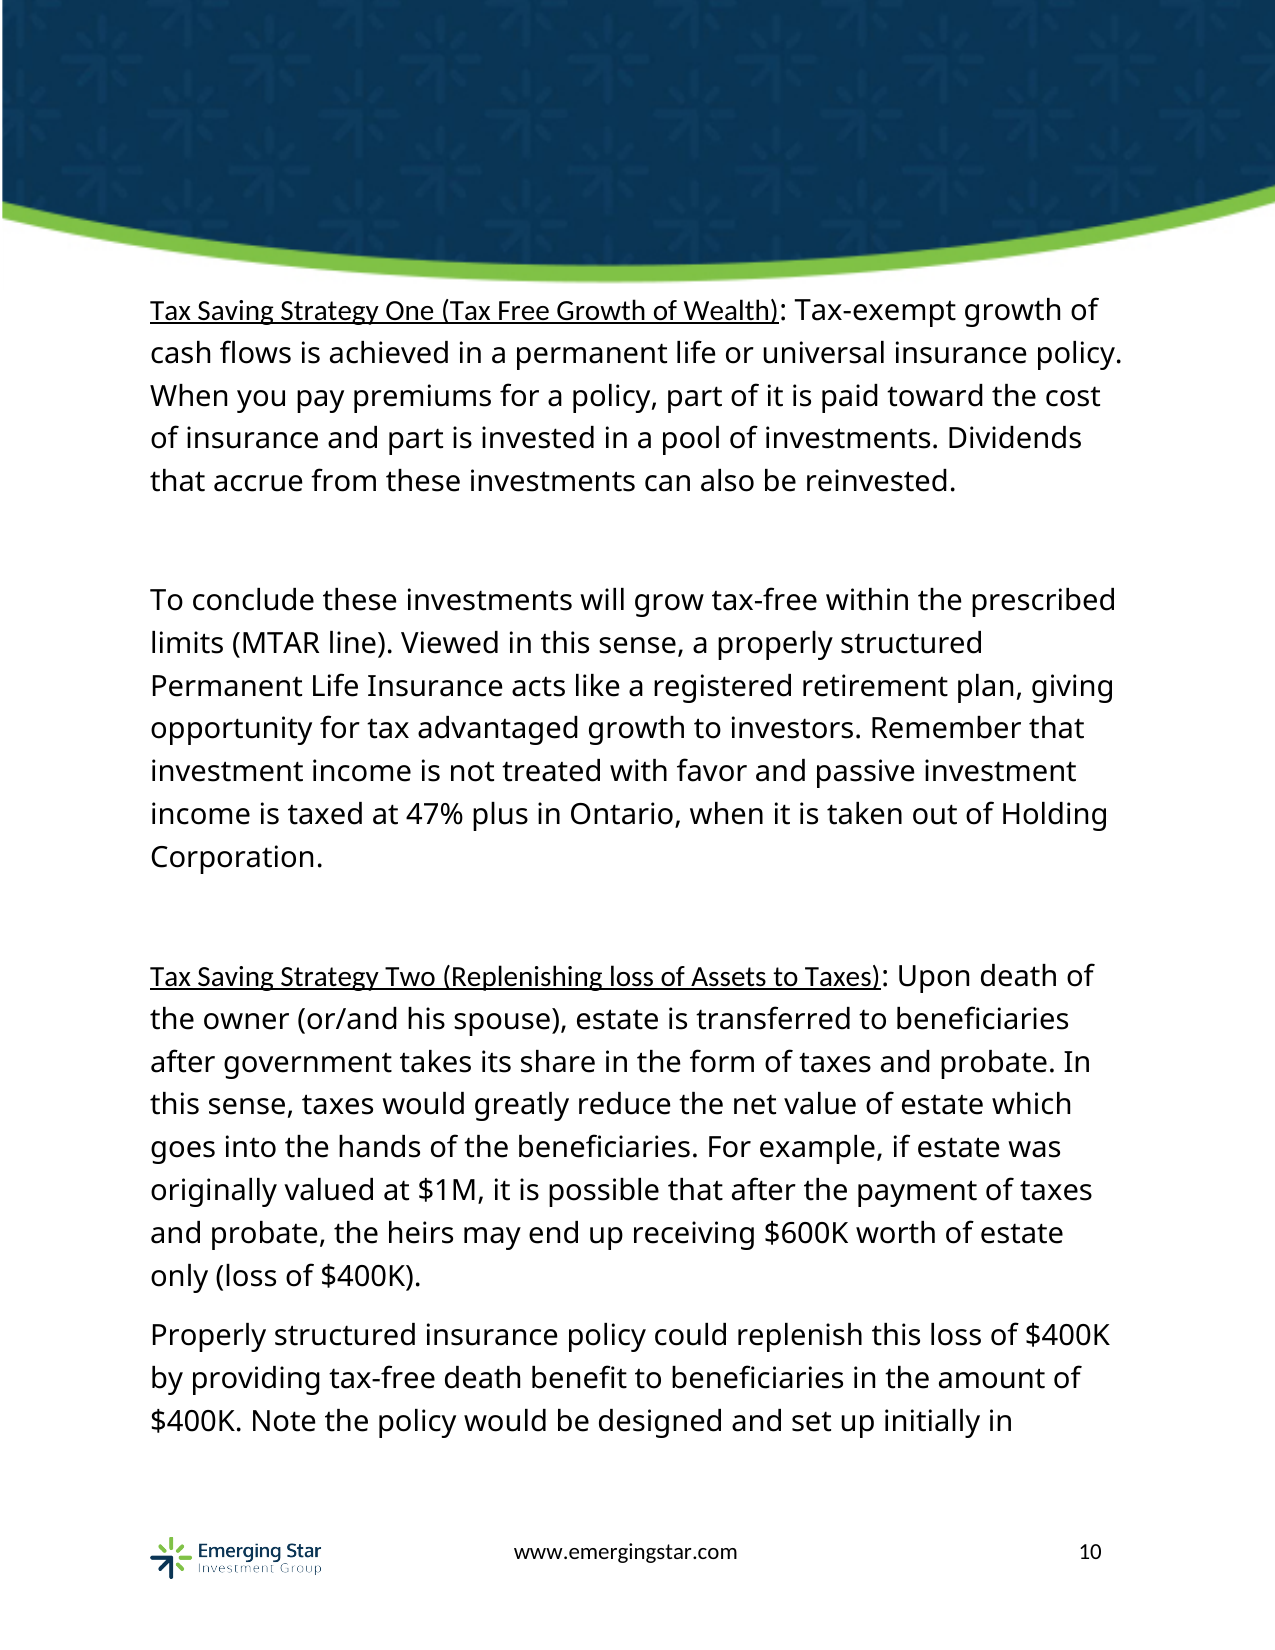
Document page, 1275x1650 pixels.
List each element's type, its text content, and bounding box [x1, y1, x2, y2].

text Tax Saving Strategy Two (Replenishing loss of Assets to Taxes): Upon death of the owner (or/and his spouse), estate is transferred to beneficiaries after government takes its share in the form of taxes and probate. In this sense, taxes would greatly reduce the net value of estate which goes into the hands of the beneficiaries. For example, if estate was originally valued at $1M, it is possible that after the payment of taxes and probate, the heirs may end up receiving $600K worth of estate only (loss of $400K). [150, 955, 1125, 1294]
text Tax Saving Strategy One (Tax Free Growth of Wealth): Tax-exempt growth of cash flows is achieved in a permanent life or universal insurance policy. When you pay premiums for a policy, part of it is paid toward the cost of insurance and part is invested in a pool of investments. Dividends that accrue from these investments can also be reinvested. [150, 290, 1125, 500]
text To conclude these investments will grow tax-free within the prescribed limits (MTAR line). Viewed in this sense, a properly structured Permanent Life Insurance acts like a registered retirement plan, giving opportunity for tax advantaged growth to investors. Remember that investment income is not treated with favor and passive investment income is taxed at 47% plus in Ontario, when it is taken out of Holding Corporation. [150, 579, 1125, 876]
picture [150, 1537, 323, 1579]
picture [2, 0, 1275, 290]
